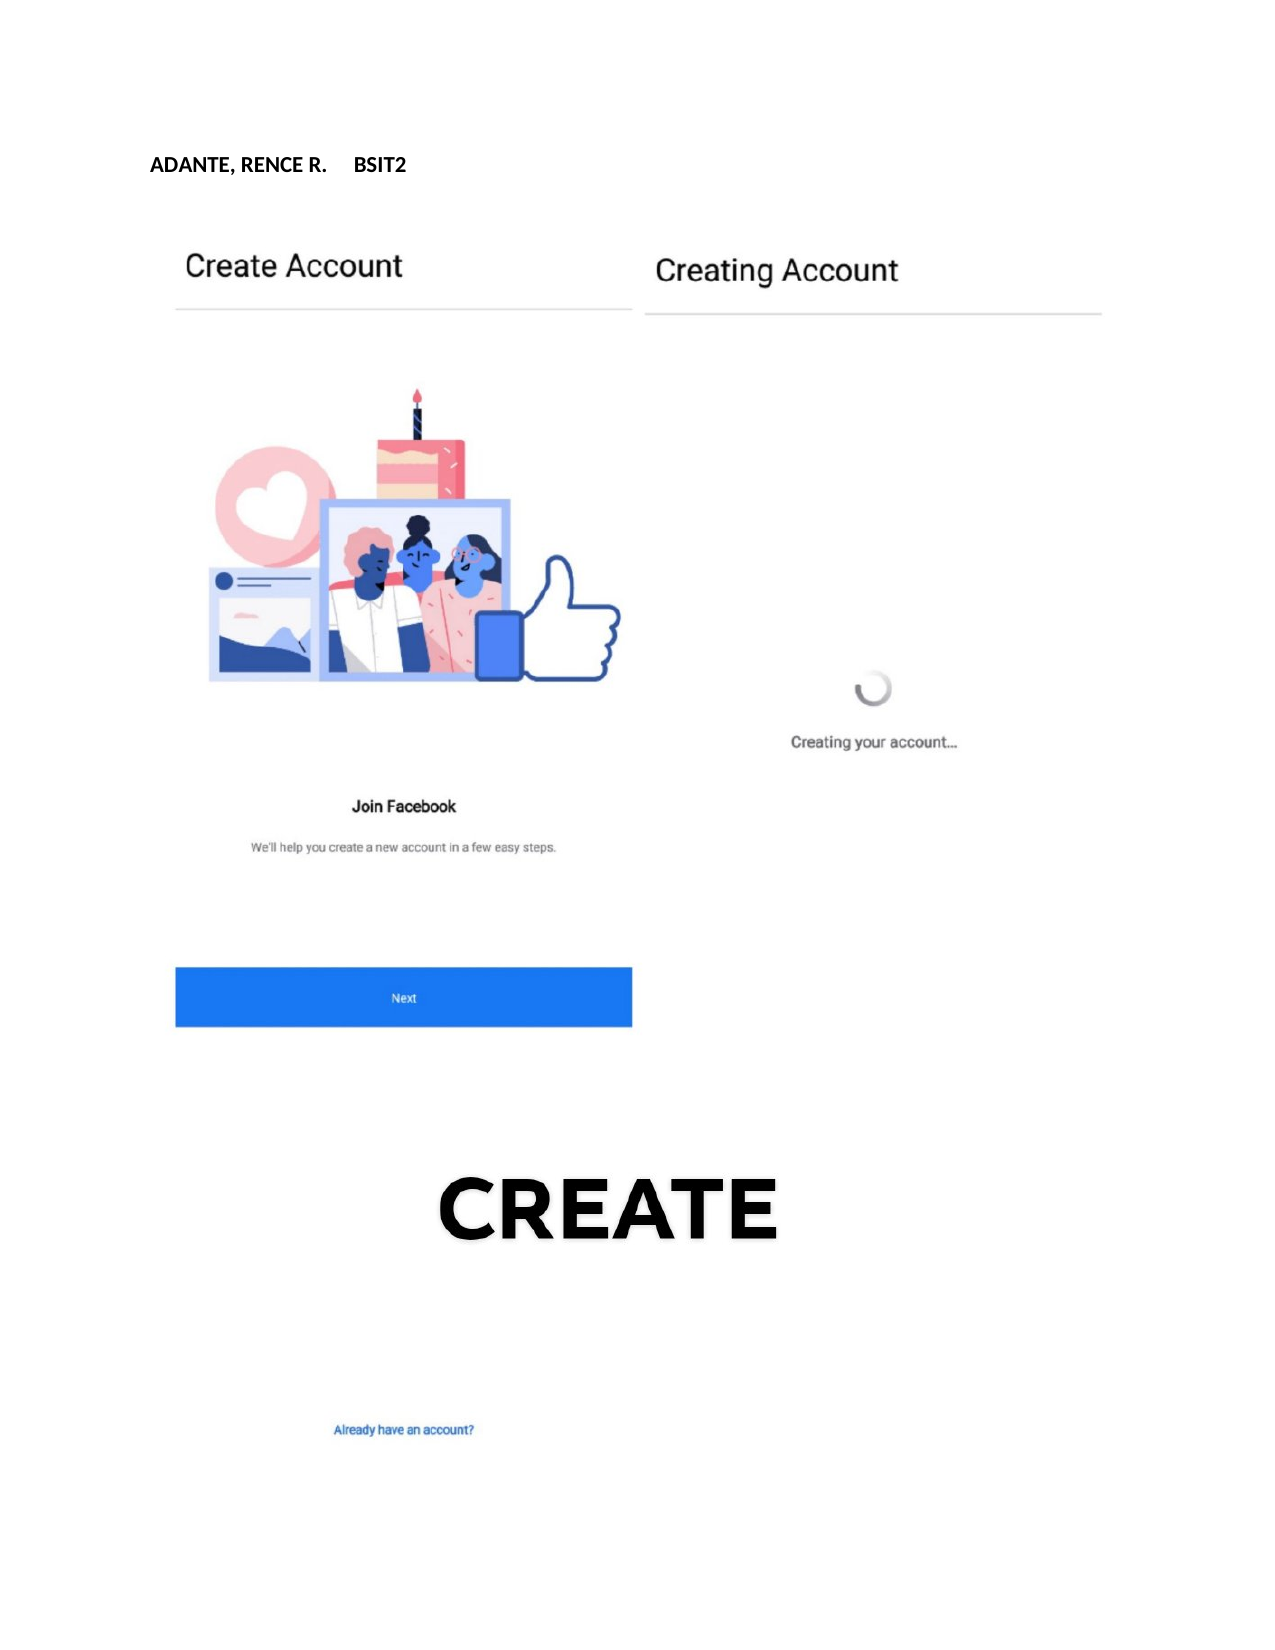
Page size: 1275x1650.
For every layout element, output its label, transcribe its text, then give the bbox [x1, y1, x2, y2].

picture [150, 196, 1125, 1483]
text ADANTE, RENCE R. BSIT2 [150, 150, 1125, 178]
